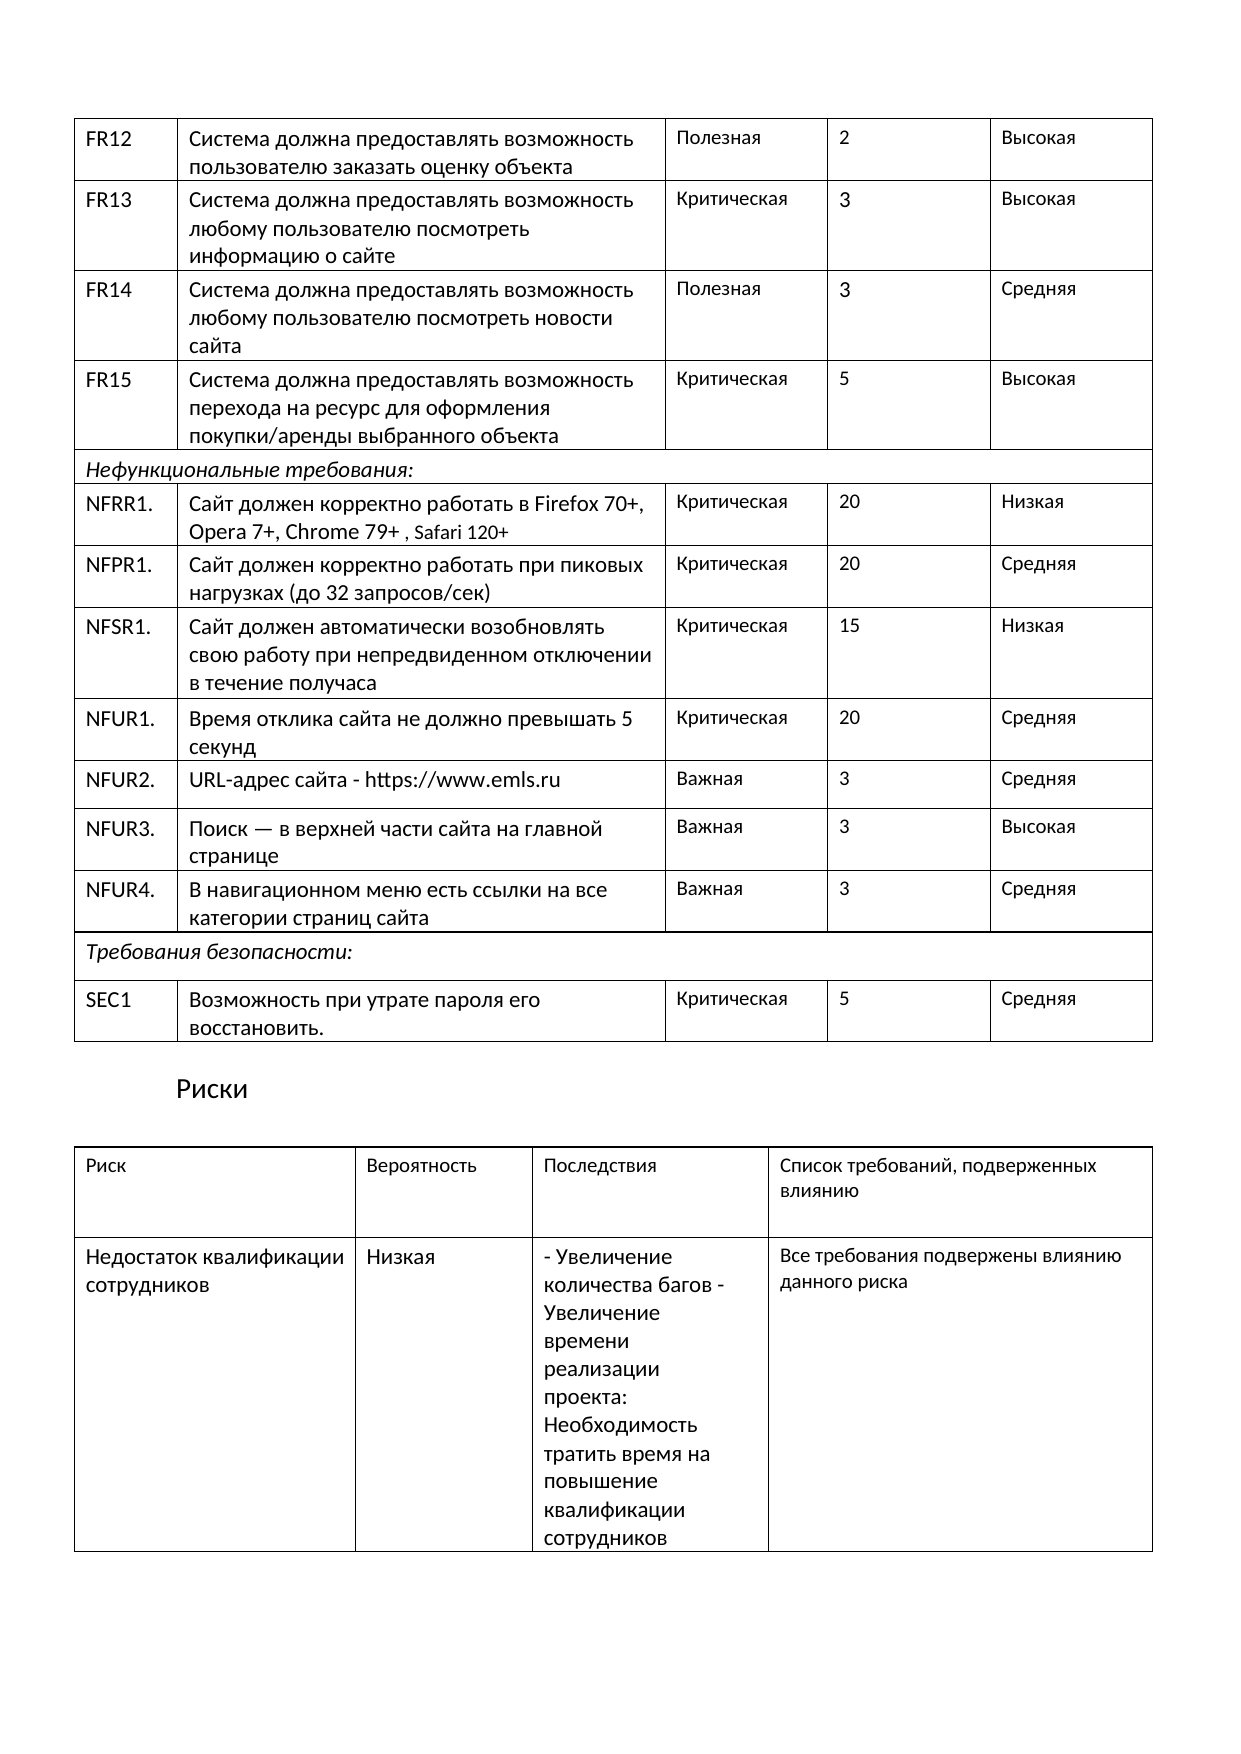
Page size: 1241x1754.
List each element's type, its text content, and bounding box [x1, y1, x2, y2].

table_cell Поиск — в верхней части сайта на главной странице [178, 809, 665, 870]
table_cell Нефункциональные требования: [75, 450, 1152, 483]
table_cell NFUR4. [75, 871, 177, 931]
table_cell Средняя [991, 871, 1152, 931]
table_cell Критическая [666, 361, 827, 449]
table_cell Высокая [991, 361, 1152, 449]
table_cell FR12 [75, 119, 177, 180]
table_cell Высокая [991, 809, 1152, 870]
table_cell Требования безопасности: [75, 933, 1152, 979]
table_cell Система должна предоставлять возможность любому пользователю посмотреть информацию о сайте [178, 181, 665, 270]
table_cell Важная [666, 809, 827, 870]
table_cell Низкая [356, 1238, 532, 1551]
table_cell Сайт должен корректно работать в Firefox 70+, Opera 7+, Сhrome 79+ , Safari 120+ [178, 484, 665, 545]
table_cell Важная [666, 761, 827, 808]
table_cell 5 [828, 981, 990, 1041]
table_cell Возможность при утрате пароля его восстановить. [178, 981, 665, 1041]
table_cell Высокая [991, 119, 1152, 180]
table_cell Средняя [991, 981, 1152, 1041]
table_cell Низкая [991, 484, 1152, 545]
table_header Последствия [533, 1148, 768, 1237]
table_header Вероятность [356, 1148, 532, 1237]
table_cell 3 [828, 181, 990, 270]
table_cell Средняя [991, 546, 1152, 607]
table_cell Полезная [666, 271, 827, 359]
table_cell Критическая [666, 484, 827, 545]
table_cell Все требования подвержены влиянию данного риска [769, 1238, 1152, 1551]
table_cell NFRR1. [75, 484, 177, 545]
table_cell Низкая [991, 608, 1152, 698]
table_header Риск [75, 1148, 355, 1237]
table_cell Время отклика сайта не должно превышать 5 секунд [178, 699, 665, 760]
table_cell Критическая [666, 608, 827, 698]
table_cell NFUR1. [75, 699, 177, 760]
table_cell NFUR3. [75, 809, 177, 870]
table_cell Система должна предоставлять возможность пользователю заказать оценку объекта [178, 119, 665, 180]
table_cell 2 [828, 119, 990, 180]
table_cell 20 [828, 699, 990, 760]
table_header Список требований, подверженных влиянию [769, 1148, 1152, 1237]
table_cell Система должна предоставлять возможность любому пользователю посмотреть новости сайта [178, 271, 665, 359]
table_cell SEC1 [75, 981, 177, 1041]
table_cell 5 [828, 361, 990, 449]
table_cell Система должна предоставлять возможность перехода на ресурс для оформления покупки/аренды выбранного объекта [178, 361, 665, 449]
table_cell Важная [666, 871, 827, 931]
table_cell Средняя [991, 699, 1152, 760]
table_cell URL-адрес сайта - https://www.emls.ru [178, 761, 665, 808]
table_cell Полезная [666, 119, 827, 180]
table_cell 3 [828, 809, 990, 870]
table_cell В навигационном меню есть ссылки на все категории страниц сайта [178, 871, 665, 931]
table_cell 3 [828, 871, 990, 931]
table_cell - Увеличение количества багов - Увеличение времени реализации проекта: Необходимость тратить время на повышение квалификации сотрудников [533, 1238, 768, 1551]
table_cell NFUR2. [75, 761, 177, 808]
table_cell Критическая [666, 181, 827, 270]
table_cell NFPR1. [75, 546, 177, 607]
table_cell Средняя [991, 761, 1152, 808]
table_cell 20 [828, 484, 990, 545]
table_cell Сайт должен корректно работать при пиковых нагрузках (до 32 запросов/сек) [178, 546, 665, 607]
table_cell FR13 [75, 181, 177, 270]
table_cell Средняя [991, 271, 1152, 359]
table_cell 15 [828, 608, 990, 698]
table_cell Высокая [991, 181, 1152, 270]
table_cell Критическая [666, 981, 827, 1041]
table_cell Критическая [666, 699, 827, 760]
table_cell FR14 [75, 271, 177, 359]
table_cell Критическая [666, 546, 827, 607]
table_cell 20 [828, 546, 990, 607]
table_cell Сайт должен автоматически возобновлять свою работу при непредвиденном отключении в течение получаса [178, 608, 665, 698]
table_cell FR15 [75, 361, 177, 449]
table_cell NFSR1. [75, 608, 177, 698]
text Риски [176, 1070, 962, 1106]
table_cell 3 [828, 761, 990, 808]
table_cell 3 [828, 271, 990, 359]
table_cell Недостаток квалификации сотрудников [75, 1238, 355, 1551]
